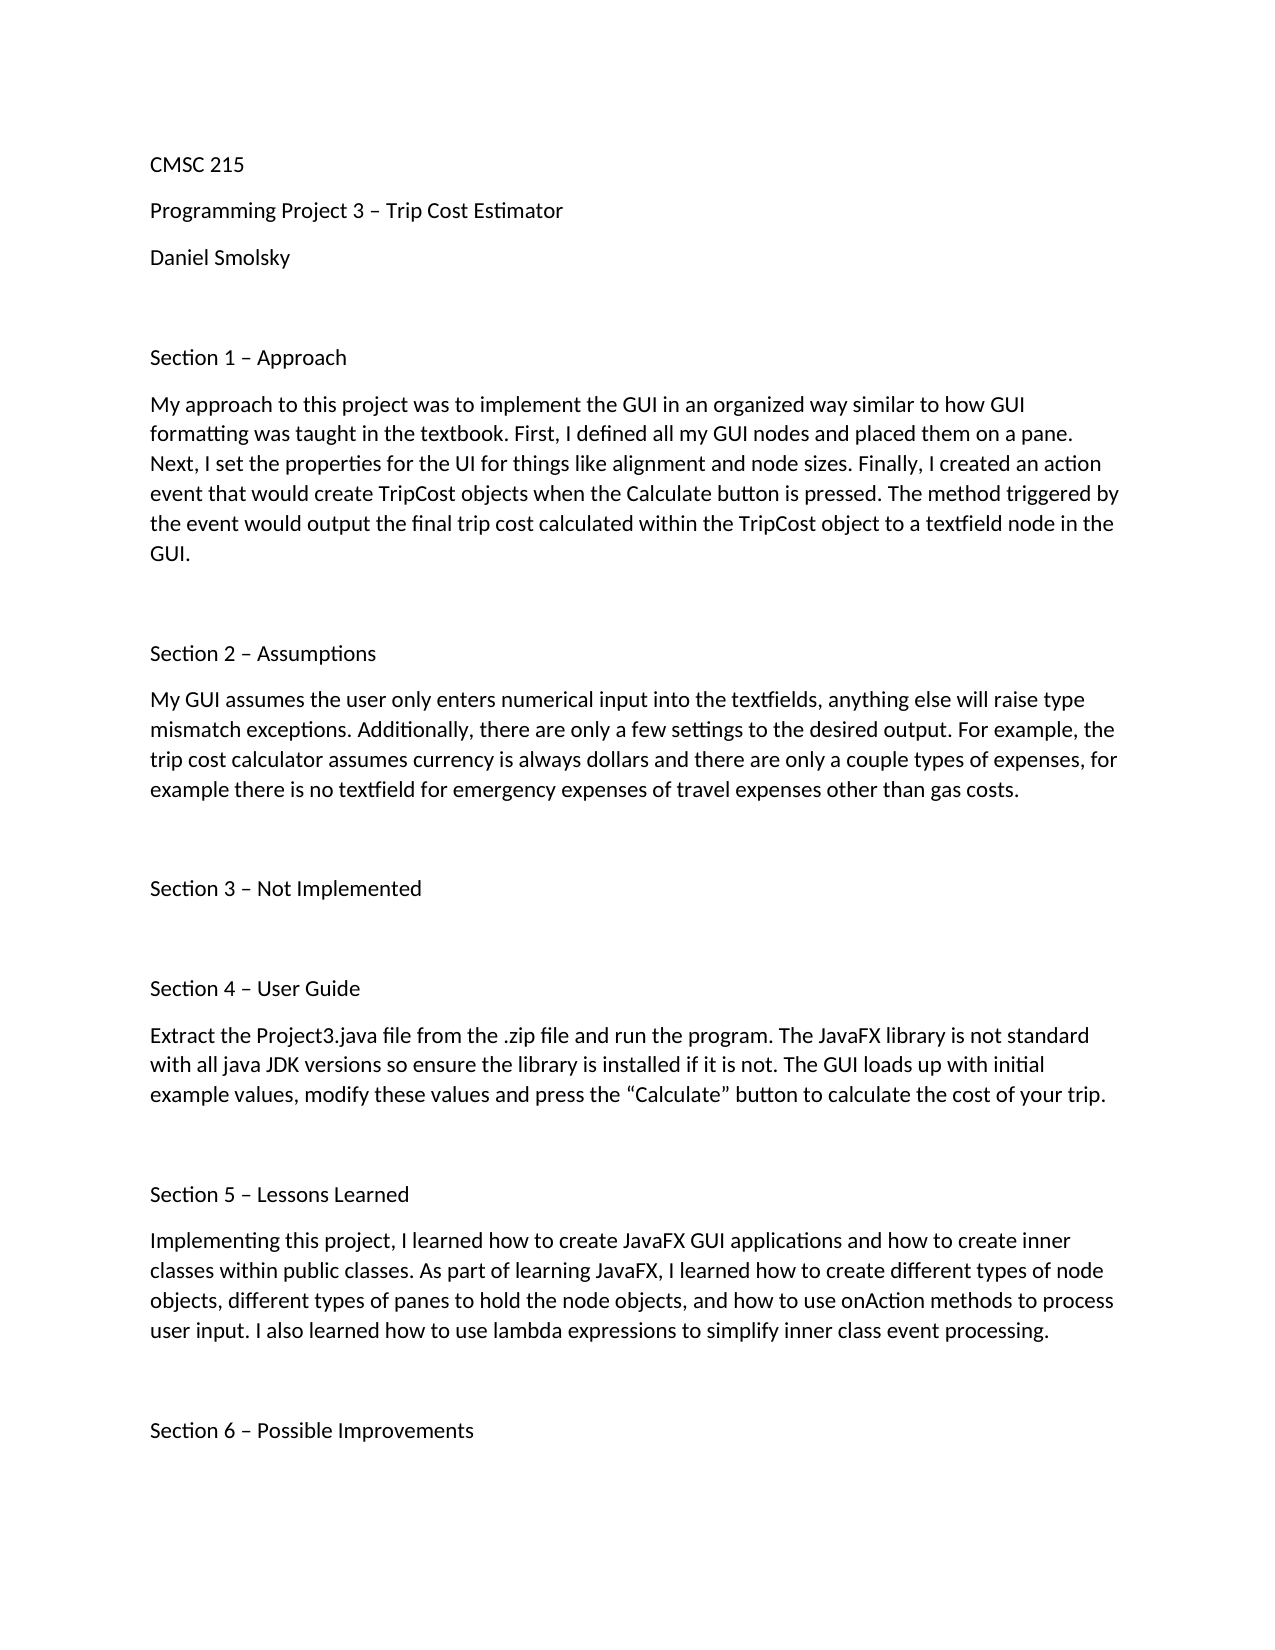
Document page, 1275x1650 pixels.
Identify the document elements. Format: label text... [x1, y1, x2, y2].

text Implementing this project, I learned how to create JavaFX GUI applications and how to create inner classes within public classes. As part of learning JavaFX, I learned how to create different types of node objects, different types of panes to hold the node objects, and how to use onAction methods to process user input. I also learned how to use lambda expressions to simplify inner class event processing. [150, 1227, 1125, 1344]
text Section 1 – Approach [150, 343, 1125, 371]
text Programming Project 3 – Trip Cost Estimator [150, 197, 1125, 224]
text Section 2 – Assumptions [150, 639, 1125, 667]
text Section 6 – Possible Improvements [150, 1416, 1125, 1444]
text Section 5 – Lessons Learned [150, 1180, 1125, 1208]
text My approach to this project was to implement the GUI in an organized way similar to how GUI formatting was taught in the textbook. First, I defined all my GUI nodes and placed them on a pane. Next, I set the properties for the UI for things like alignment and node sizes. Finally, I created an action event that would create TripCost objects when the Calculate button is pressed. The method triggered by the event would output the final trip cost calculated within the TripCost object to a textfield node in the GUI. [150, 390, 1125, 567]
text Section 4 – User Guide [150, 974, 1125, 1002]
text CMSC 215 [150, 150, 1125, 178]
text My GUI assumes the user only enters numerical input into the textfields, anything else will raise type mismatch exceptions. Additionally, there are only a few settings to the desired output. For example, the trip cost calculator assumes currency is always dollars and there are only a couple types of expenses, for example there is no textfield for emergency expenses of travel expenses other than gas costs. [150, 685, 1125, 803]
text Extract the Project3.java file from the .zip file and run the program. The JavaFX library is not standard with all java JDK versions so ensure the library is installed if it is not. The GUI loads up with initial example values, modify these values and press the “Calculate” button to calculate the cost of your trip. [150, 1021, 1125, 1108]
text Section 3 – Not Implemented [150, 874, 1125, 903]
text Daniel Smolsky [150, 243, 1125, 271]
